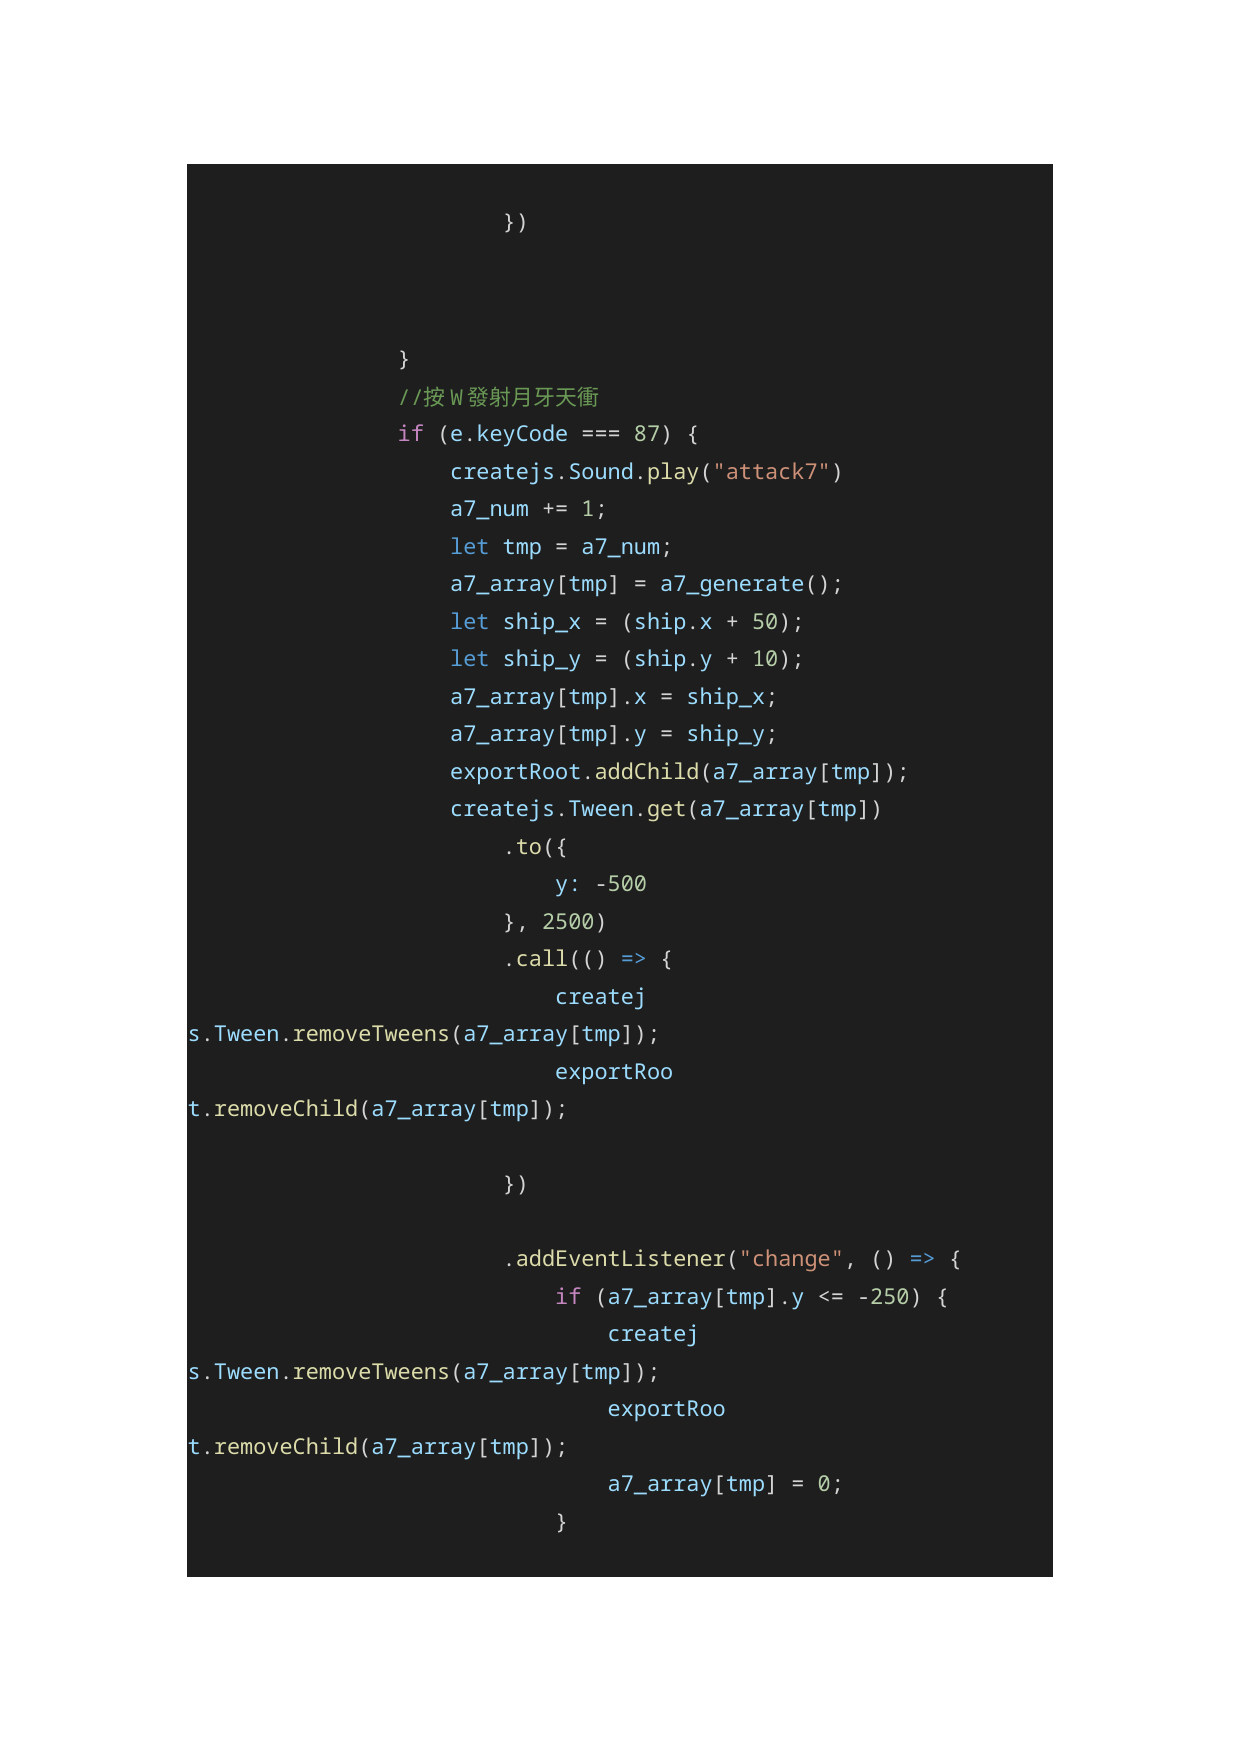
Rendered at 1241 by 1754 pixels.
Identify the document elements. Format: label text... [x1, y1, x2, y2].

text }) [187, 1164, 1053, 1202]
text createjs.Tween.removeTweens(a7_array[tmp]); [187, 977, 1053, 1052]
text a7_array[tmp] = 0; [187, 1464, 1053, 1502]
text .addEventListener("change", () => { [187, 1239, 1053, 1277]
text exportRoot.removeChild(a7_array[tmp]); [187, 1052, 1053, 1127]
text } [187, 339, 1053, 377]
text createjs.Tween.get(a7_array[tmp]) [187, 789, 1053, 827]
text createjs.Tween.removeTweens(a7_array[tmp]); [187, 1314, 1053, 1389]
text a7_num += 1; [187, 489, 1053, 527]
text .call(() => { [187, 939, 1053, 977]
text exportRoot.addChild(a7_array[tmp]); [187, 752, 1053, 789]
text a7_array[tmp].y = ship_y; [187, 714, 1053, 752]
text let ship_y = (ship.y + 10); [187, 639, 1053, 677]
text y: -500 [187, 864, 1053, 902]
text .to({ [187, 827, 1053, 864]
text if (a7_array[tmp].y <= -250) { [187, 1277, 1053, 1314]
text } [187, 1502, 1053, 1539]
text a7_array[tmp].x = ship_x; [187, 677, 1053, 714]
text let tmp = a7_num; [187, 527, 1053, 564]
text //按W發射月牙天衝 [187, 377, 1053, 414]
text let ship_x = (ship.x + 50); [187, 602, 1053, 639]
text createjs.Sound.play("attack7") [187, 452, 1053, 489]
text }, 2500) [187, 902, 1053, 939]
text if (e.keyCode === 87) { [187, 414, 1053, 452]
text exportRoot.removeChild(a7_array[tmp]); [187, 1389, 1053, 1464]
text a7_array[tmp] = a7_generate(); [187, 564, 1053, 602]
text }) [187, 202, 1053, 239]
